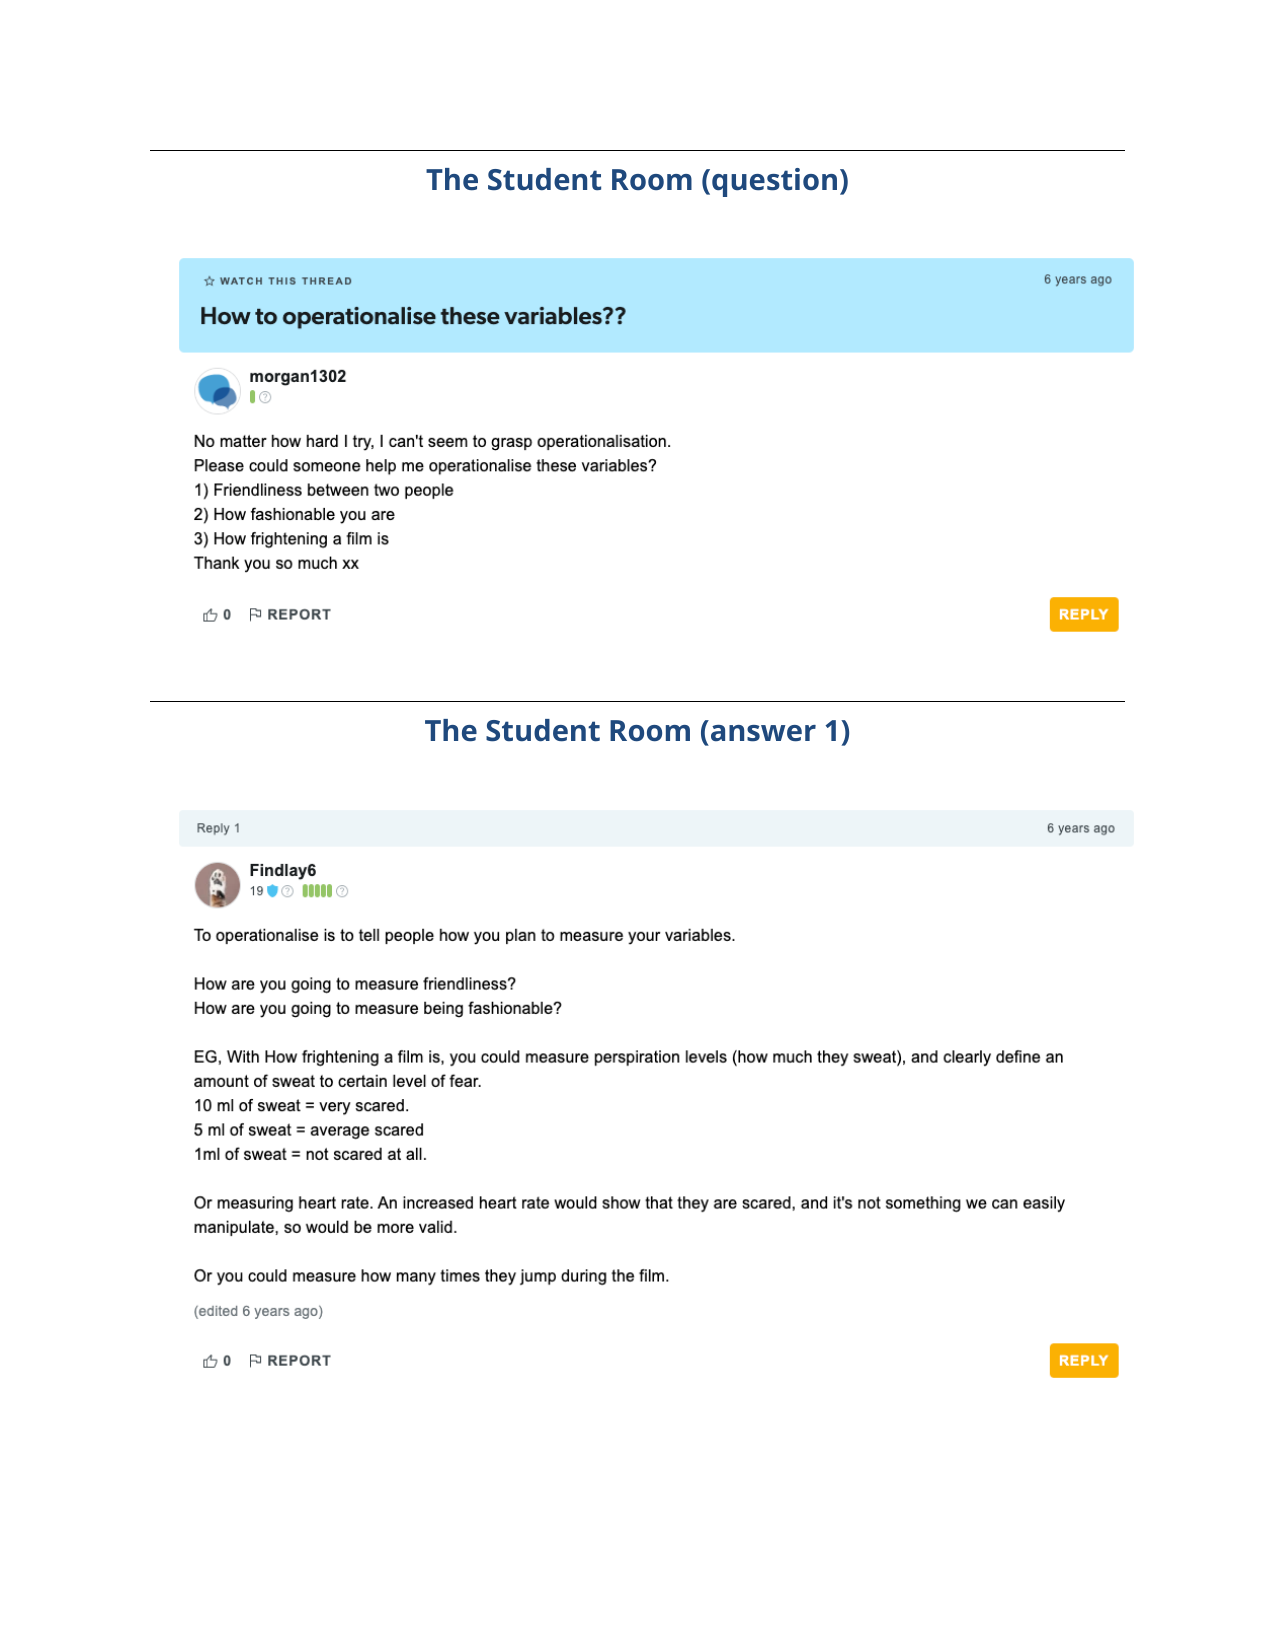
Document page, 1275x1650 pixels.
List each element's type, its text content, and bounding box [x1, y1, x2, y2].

subtitle The Student Room (question) [150, 151, 1125, 199]
picture [168, 249, 1144, 651]
subtitle The Student Room (answer 1) [150, 702, 1125, 750]
picture [168, 799, 1144, 1391]
